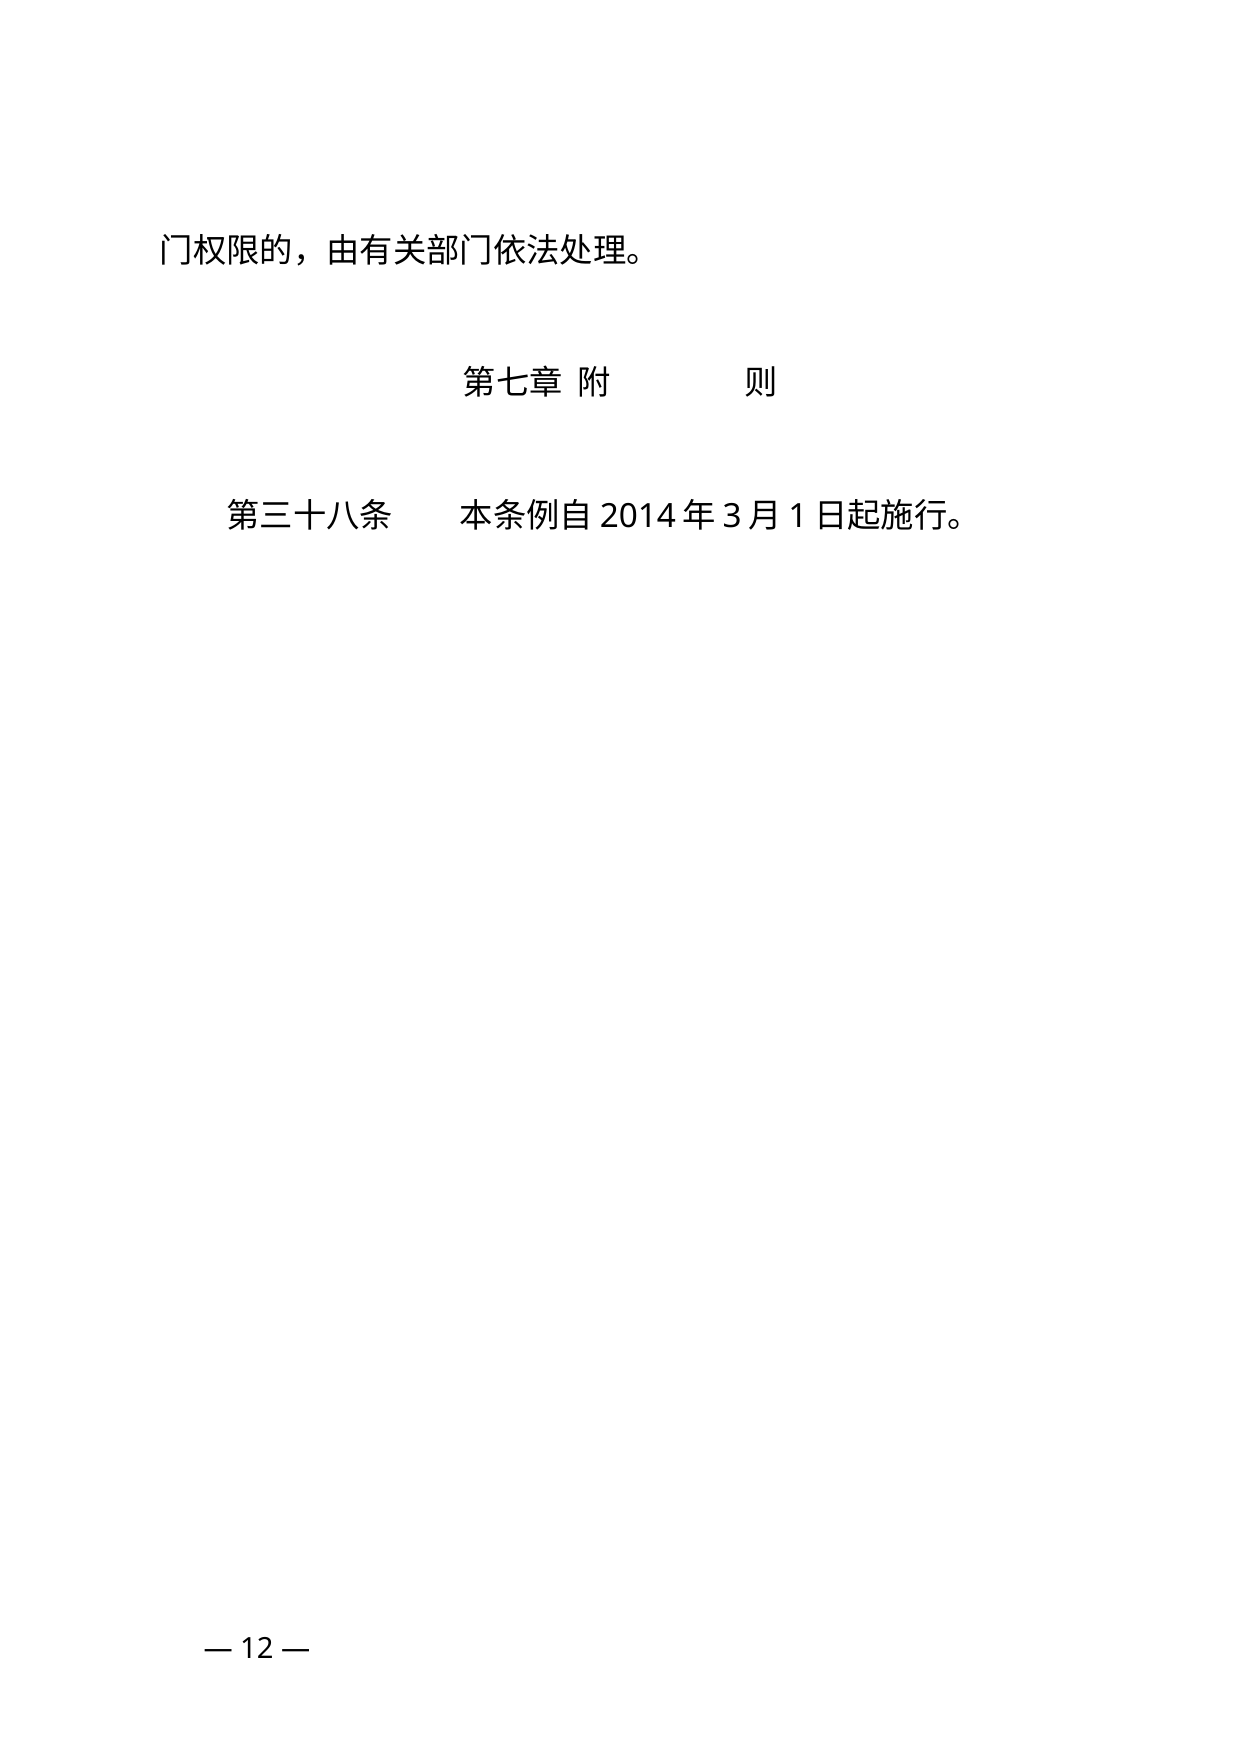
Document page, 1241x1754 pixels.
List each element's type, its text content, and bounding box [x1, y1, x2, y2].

subtitle 第七章 附 则 [159, 347, 1081, 413]
text 第三十八条 本条例自2014年3月1日起施行。 [159, 479, 1081, 546]
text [159, 214, 1081, 281]
